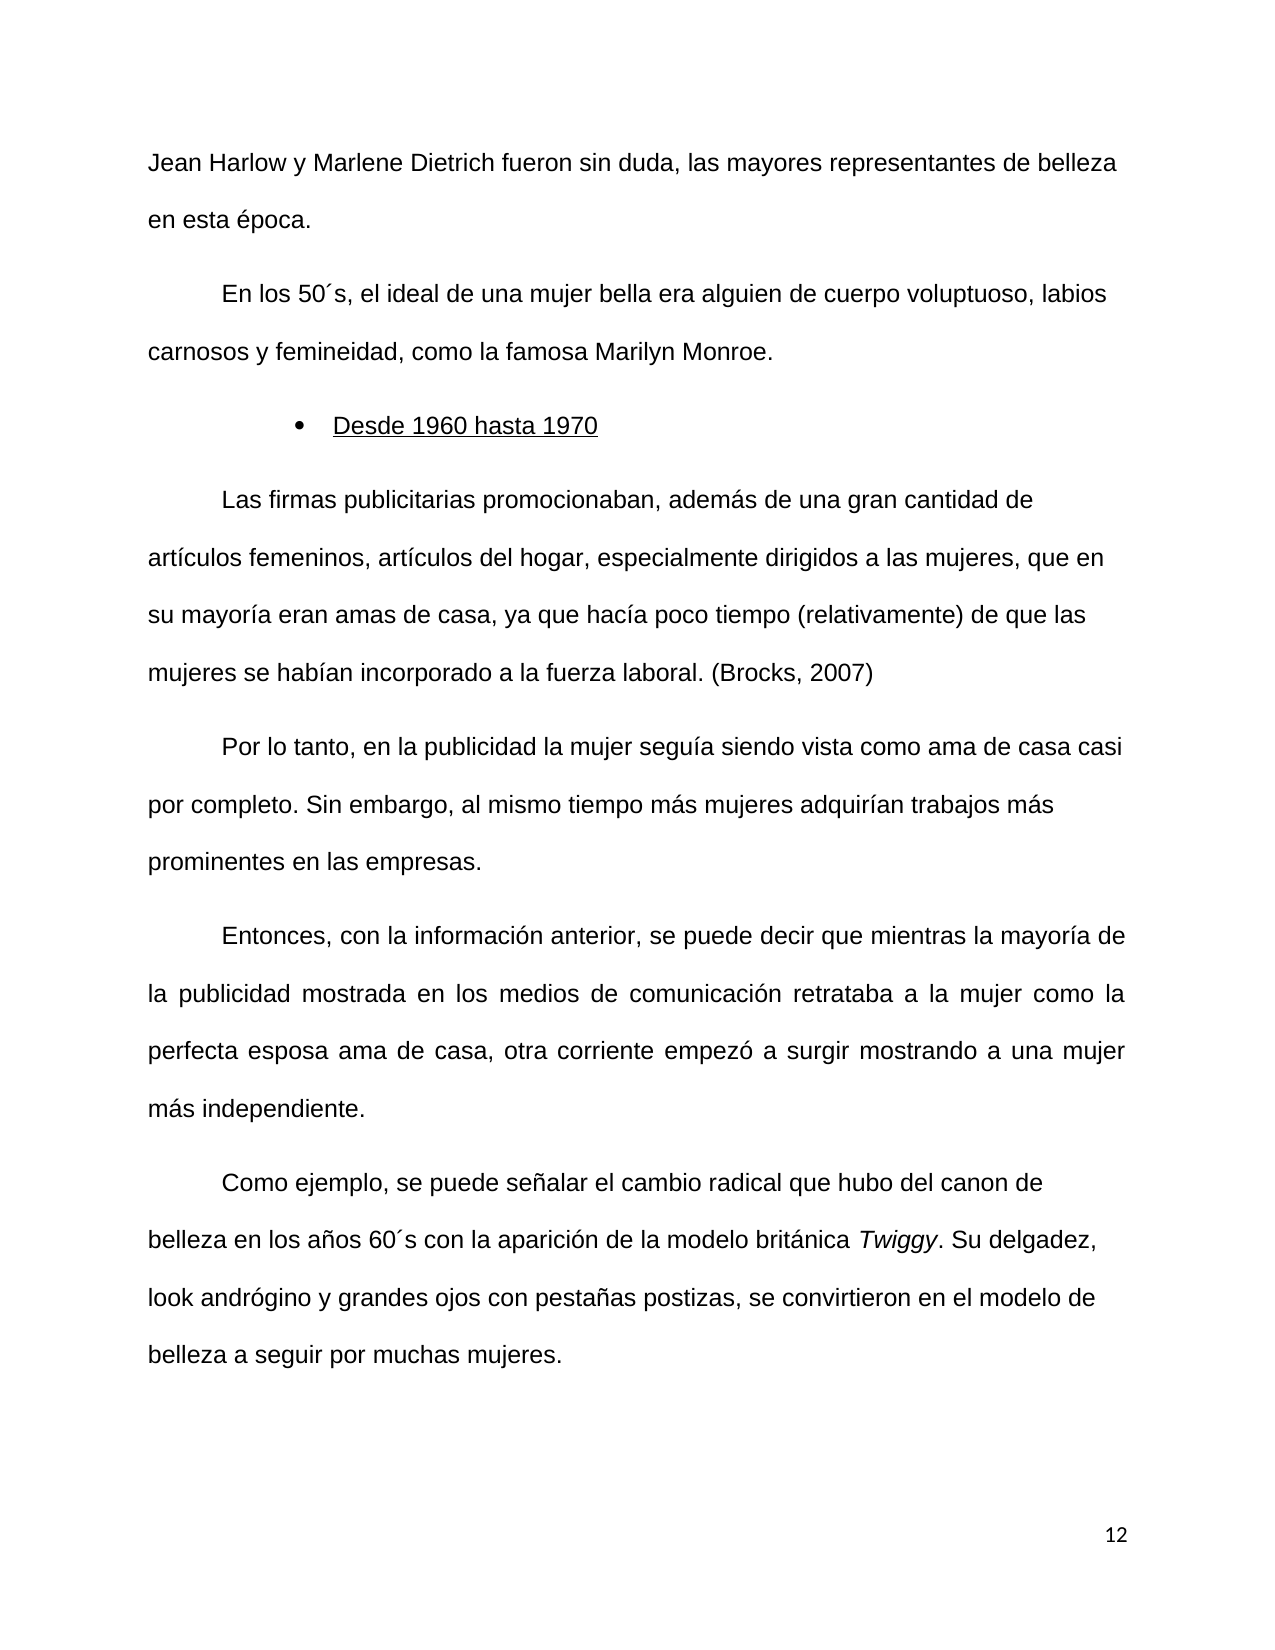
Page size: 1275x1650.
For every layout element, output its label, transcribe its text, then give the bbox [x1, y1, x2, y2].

text Las firmas publicitarias promocionaban, además de una gran cantidad de artículos femeninos, artículos del hogar, especialmente dirigidos a las mujeres, que en su mayoría eran amas de casa, ya que hacía poco tiempo (relativamente) de que las mujeres se habían incorporado a la fuerza laboral. (Brocks, 2007) [148, 485, 1127, 687]
text Como ejemplo, se puede señalar el cambio radical que hubo del canon de belleza en los años 60´s con la aparición de la modelo británica Twiggy. Su delgadez, look andrógino y grandes ojos con pestañas postizas, se convirtieron en el modelo de belleza a seguir por muchas mujeres. [148, 1168, 1127, 1369]
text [148, 148, 1127, 234]
text Por lo tanto, en la publicidad la mujer seguía siendo vista como ama de casa casi por completo. Sin embargo, al mismo tiempo más mujeres adquirían trabajos más prominentes en las empresas. [148, 732, 1127, 876]
text Entonces, con la información anterior, se puede decir que mientras la mayoría de la publicidad mostrada en los medios de comunicación retrataba a la mujer como la perfecta esposa ama de casa, otra corriente empezó a surgir mostrando a una mujer más independiente. [148, 921, 1127, 1122]
text En los 50´s, el ideal de una mujer bella era alguien de cuerpo voluptuoso, labios carnosos y femineidad, como la famosa Marilyn Monroe. [148, 279, 1127, 366]
list Desde 1960 hasta 1970 [295, 411, 1127, 440]
